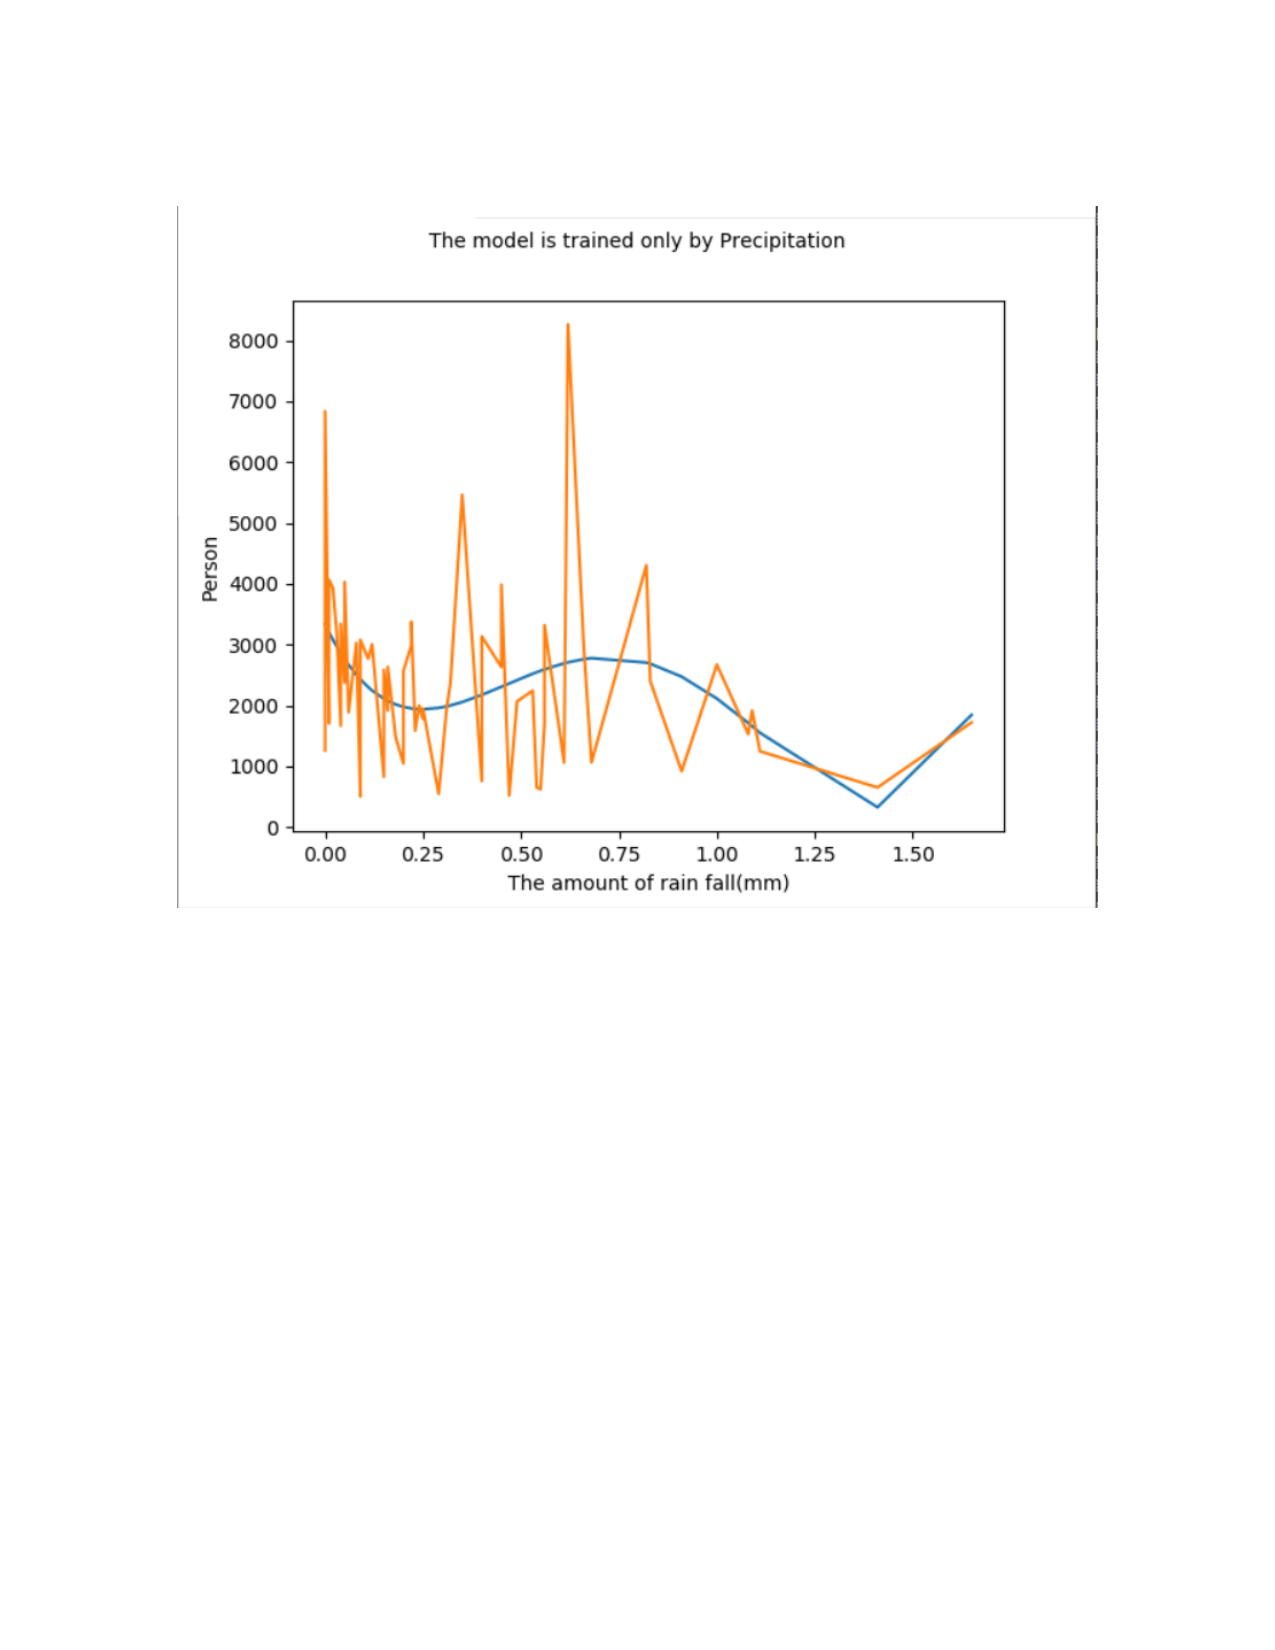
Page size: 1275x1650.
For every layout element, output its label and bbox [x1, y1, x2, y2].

picture [177, 206, 1098, 908]
